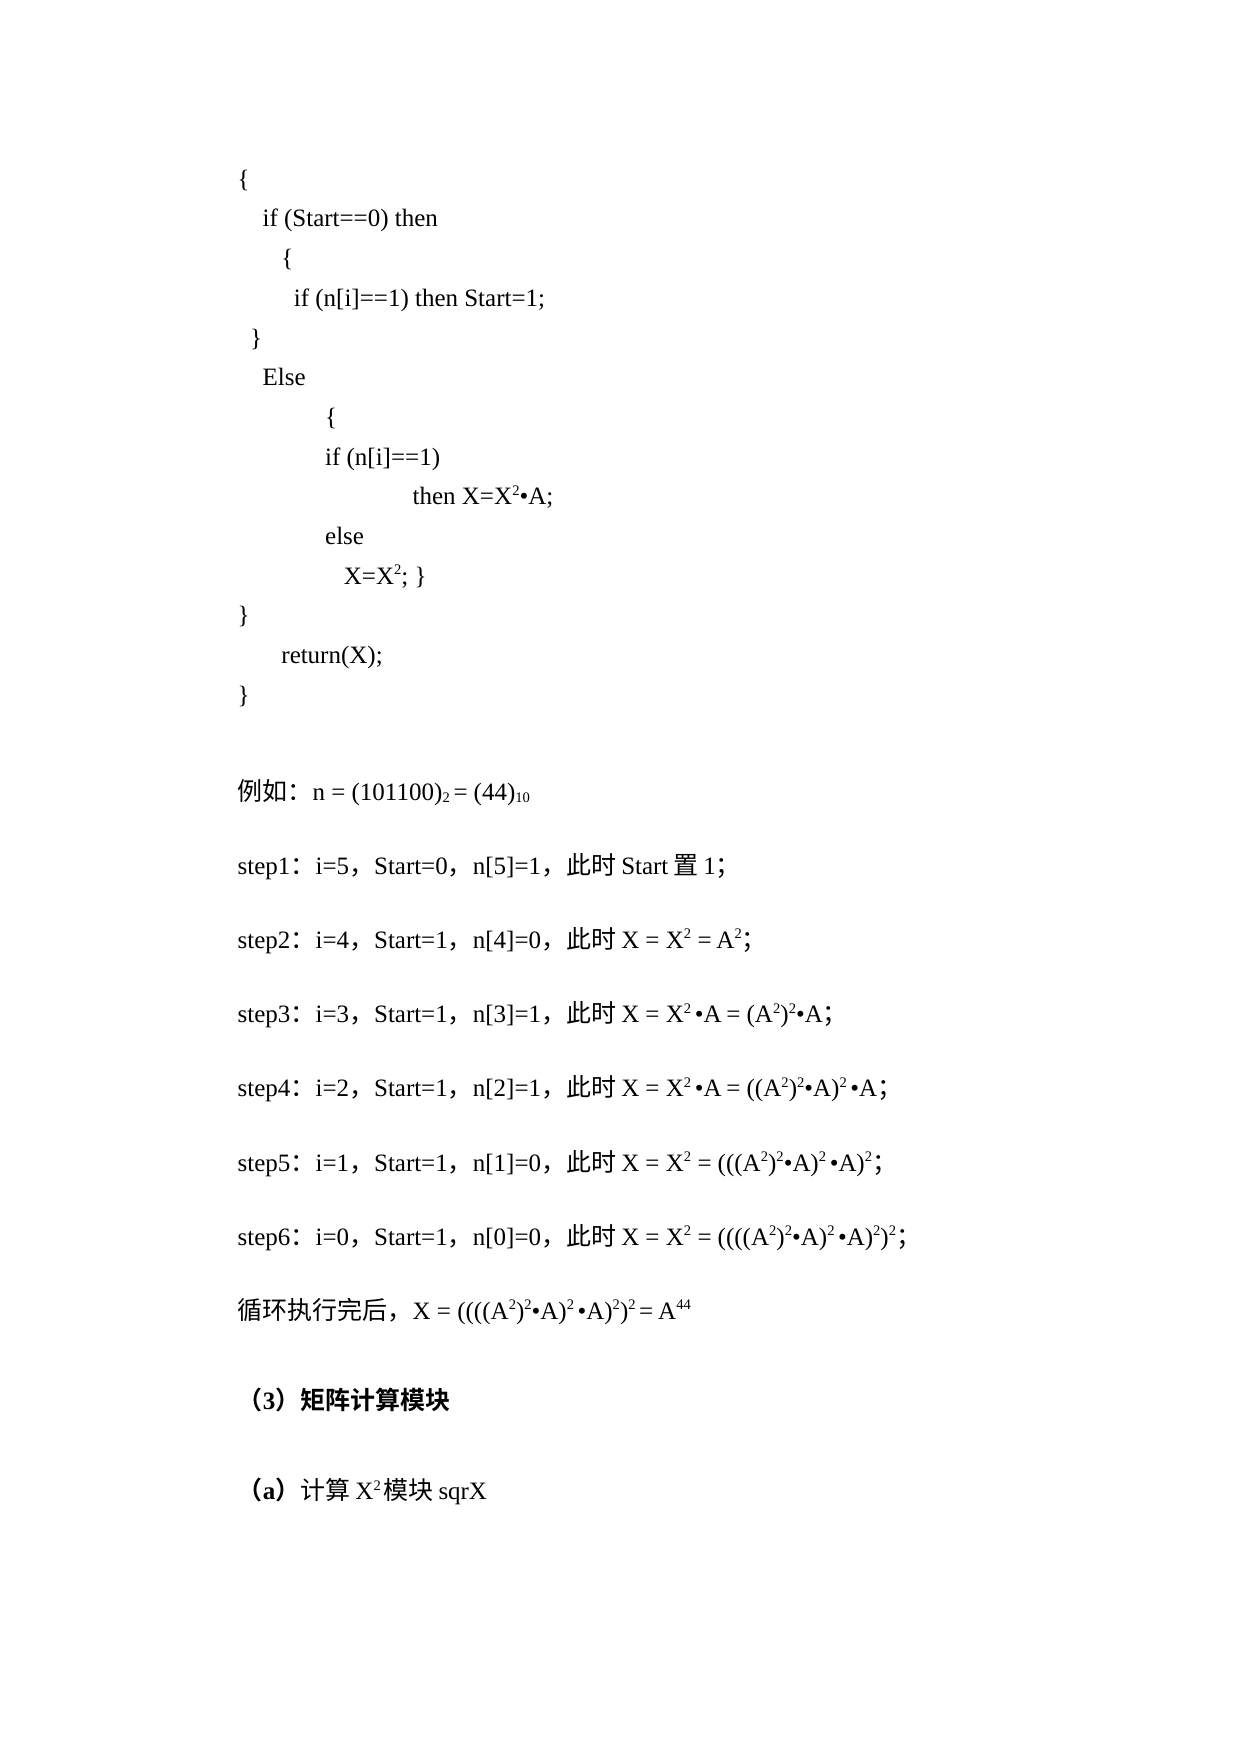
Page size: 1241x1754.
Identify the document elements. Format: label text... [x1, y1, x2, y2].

text { [275, 400, 1053, 433]
text step5：i=1，Start=1，n[1]=0，此时X = X2 = (((A2)2•A)2 •A)2； [187, 1128, 1053, 1193]
text return(X); [231, 638, 1053, 671]
text step6：i=0，Start=1，n[0]=0，此时X = X2 = ((((A2)2•A)2 •A)2)2； [187, 1202, 1053, 1267]
text then X=X2•A; [362, 479, 1053, 512]
text step4：i=2，Start=1，n[2]=1，此时X = X2 •A = ((A2)2•A)2 •A； [187, 1053, 1053, 1118]
text step3：i=3，Start=1，n[3]=1，此时X = X2 •A = (A2)2•A； [187, 979, 1053, 1044]
text step2：i=4，Start=1，n[4]=0，此时X = X2 = A2； [187, 905, 1053, 970]
text if (n[i]==1) then Start=1; [244, 281, 1053, 313]
text else [275, 519, 1053, 552]
text { [187, 162, 1053, 194]
text if (Start==0) then [187, 202, 1053, 234]
text } [187, 678, 1053, 710]
subtitle （3）矩阵计算模块 [187, 1366, 1053, 1431]
text } [200, 321, 1053, 353]
text 循环执行完后，X = ((((A2)2•A)2 •A)2)2 = A44 [187, 1276, 1053, 1341]
text X=X2; } [287, 559, 1053, 591]
text （a）计算X2模块sqrX [187, 1456, 1053, 1521]
text { [231, 241, 1053, 274]
text if (n[i]==1) [275, 440, 1053, 472]
text 例如：n = (101100)2 = (44)10 [187, 757, 1053, 822]
text } [187, 598, 1053, 631]
text Else [187, 360, 1053, 393]
text step1：i=5，Start=0，n[5]=1，此时Start置1； [187, 831, 1053, 896]
